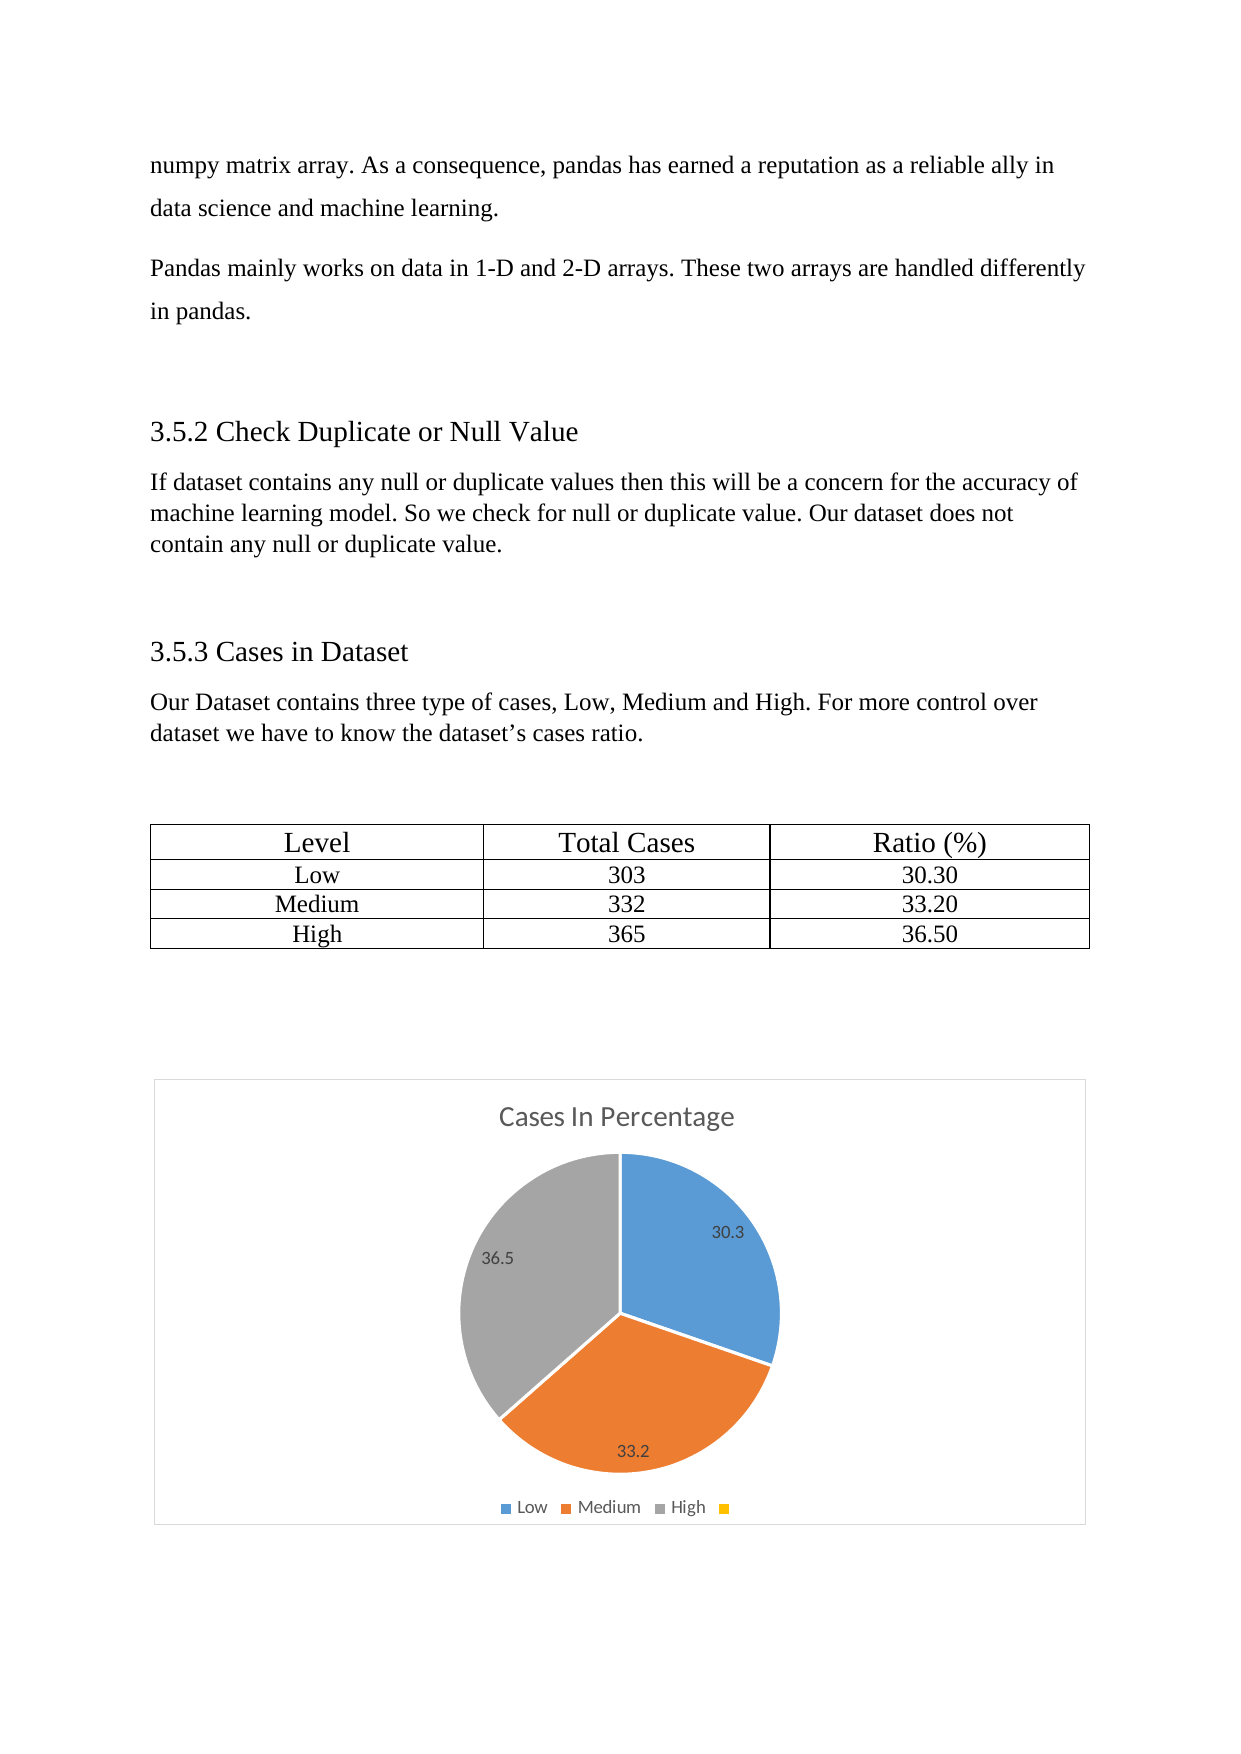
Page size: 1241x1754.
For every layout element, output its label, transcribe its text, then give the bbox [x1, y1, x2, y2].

table_cell High [151, 919, 483, 948]
table_header Level [151, 825, 483, 859]
table_cell Low [151, 860, 483, 888]
table_header Ratio (%) [771, 825, 1089, 859]
table_cell 30.30 [771, 860, 1089, 888]
table_cell 332 [484, 890, 769, 918]
table_cell 33.20 [771, 890, 1089, 918]
table_cell 365 [484, 919, 769, 948]
text Our Dataset contains three type of cases, Low, Medium and High. For more control over dataset we have to know the dataset’s cases ratio. [150, 687, 1090, 747]
table_cell 36.50 [771, 919, 1089, 948]
table_cell 303 [484, 860, 769, 888]
text 3.5.3 Cases in Dataset [150, 634, 1090, 668]
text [150, 150, 1090, 222]
text Pandas mainly works on data in 1-D and 2-D arrays. These two arrays are handled differently in pandas. [150, 253, 1090, 325]
text If dataset contains any null or duplicate values then this will be a concern for the accuracy of machine learning model. So we check for null or duplicate value. Our dataset does not contain any null or duplicate value. [150, 467, 1090, 557]
table_header Total Cases [484, 825, 769, 859]
text 3.5.2 Check Duplicate or Null Value [150, 414, 1090, 447]
table_cell Medium [151, 890, 483, 918]
